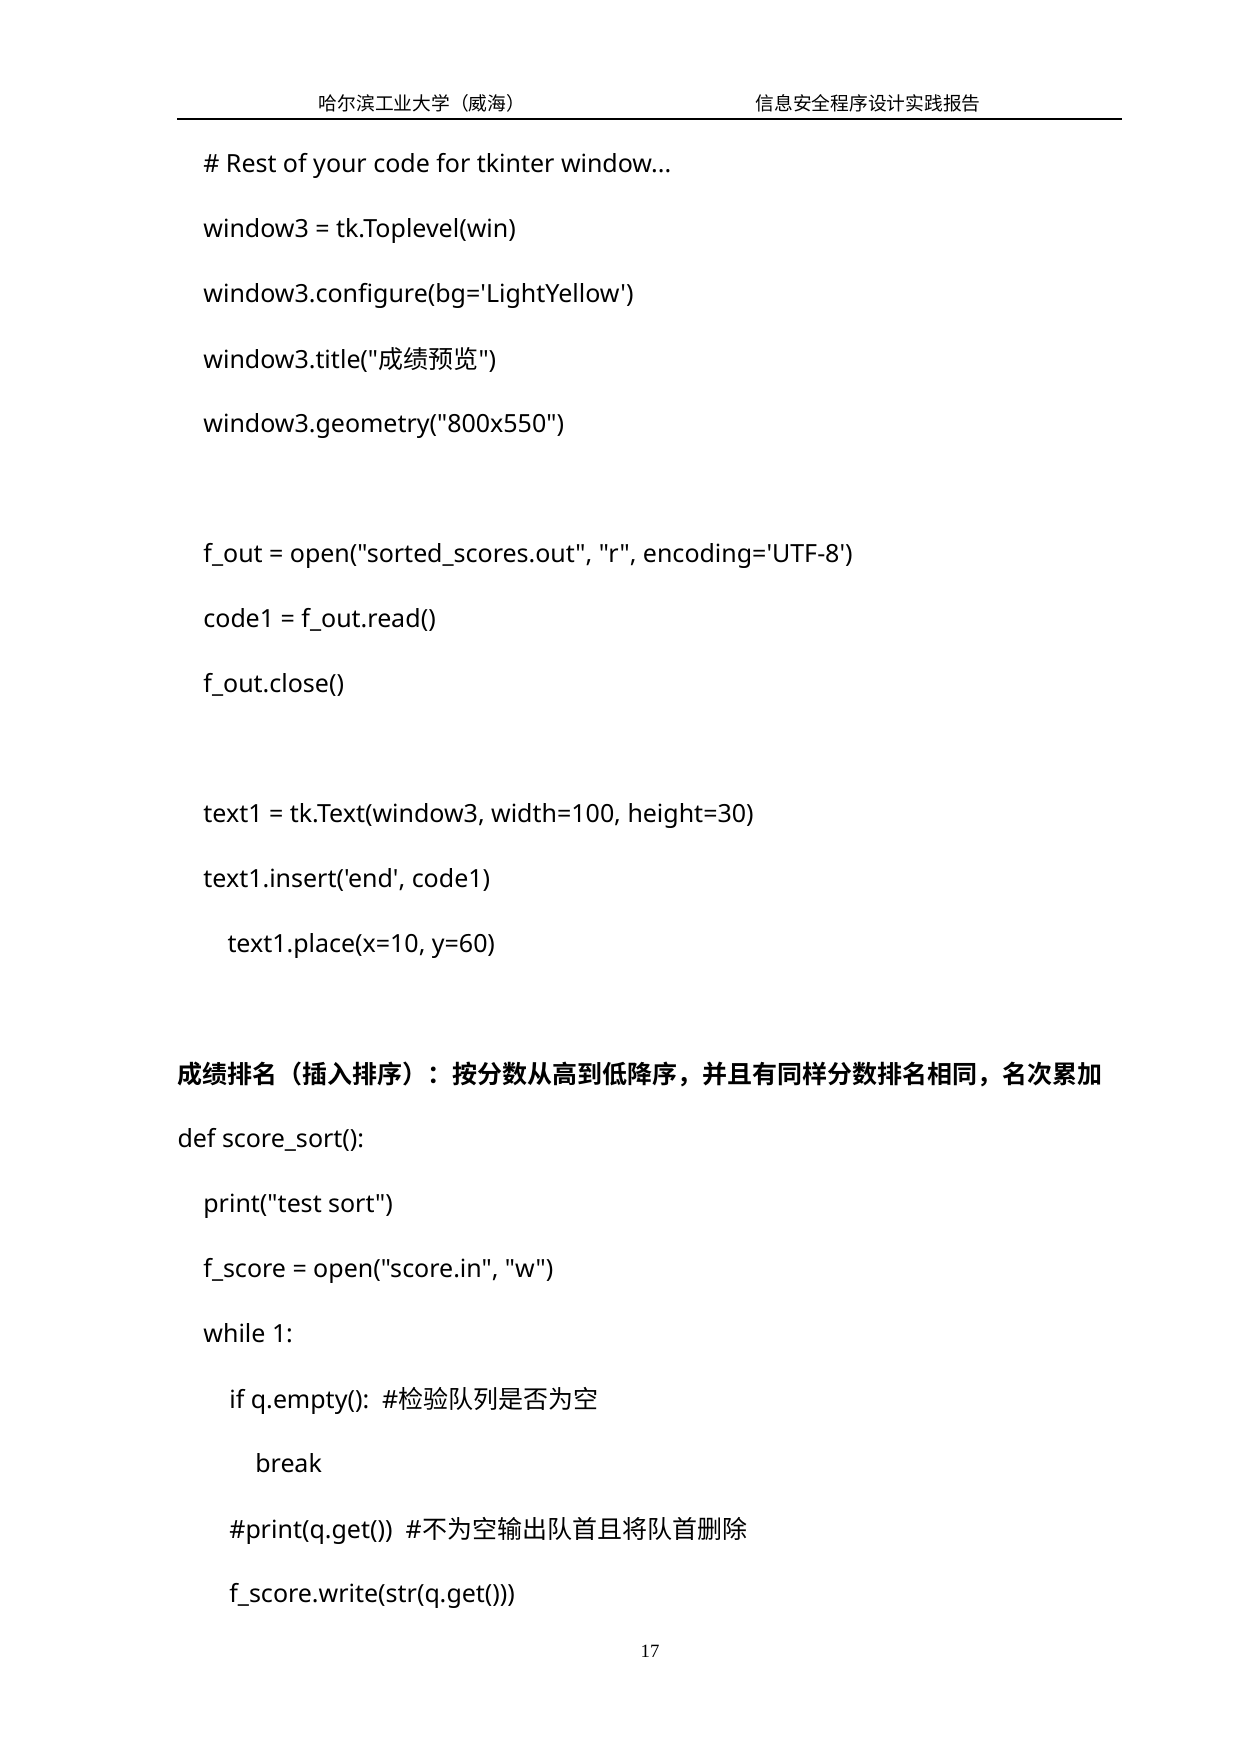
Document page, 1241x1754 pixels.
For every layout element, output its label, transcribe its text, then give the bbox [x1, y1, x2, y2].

text f_score = open("score.in", "w") [177, 1235, 1122, 1300]
text window3 = tk.Toplevel(win) [177, 195, 1122, 260]
text window3.title("成绩预览") [177, 325, 1122, 390]
text text1.insert('end', code1) [177, 845, 1122, 910]
text # Rest of your code for tkinter window... [177, 130, 1122, 195]
text if q.empty(): #检验队列是否为空 [177, 1365, 1122, 1430]
text f_out.close() [177, 650, 1122, 715]
text code1 = f_out.read() [177, 585, 1122, 650]
text while 1: [177, 1300, 1122, 1365]
text break [177, 1430, 1122, 1495]
text 成绩排名（插入排序）：按分数从高到低降序，并且有同样分数排名相同，名次累加 [177, 1040, 1122, 1105]
text f_score.write(str(q.get())) [177, 1560, 1122, 1625]
text #print(q.get()) #不为空输出队首且将队首删除 [177, 1495, 1122, 1560]
text f_out = open("sorted_scores.out", "r", encoding='UTF-8') [177, 520, 1122, 585]
text window3.geometry("800x550") [177, 390, 1122, 455]
text text1 = tk.Text(window3, width=100, height=30) [177, 780, 1122, 845]
text text1.place(x=10, y=60) [177, 910, 1122, 975]
text print("test sort") [177, 1170, 1122, 1235]
text def score_sort(): [177, 1105, 1122, 1170]
text window3.configure(bg='LightYellow') [177, 260, 1122, 325]
